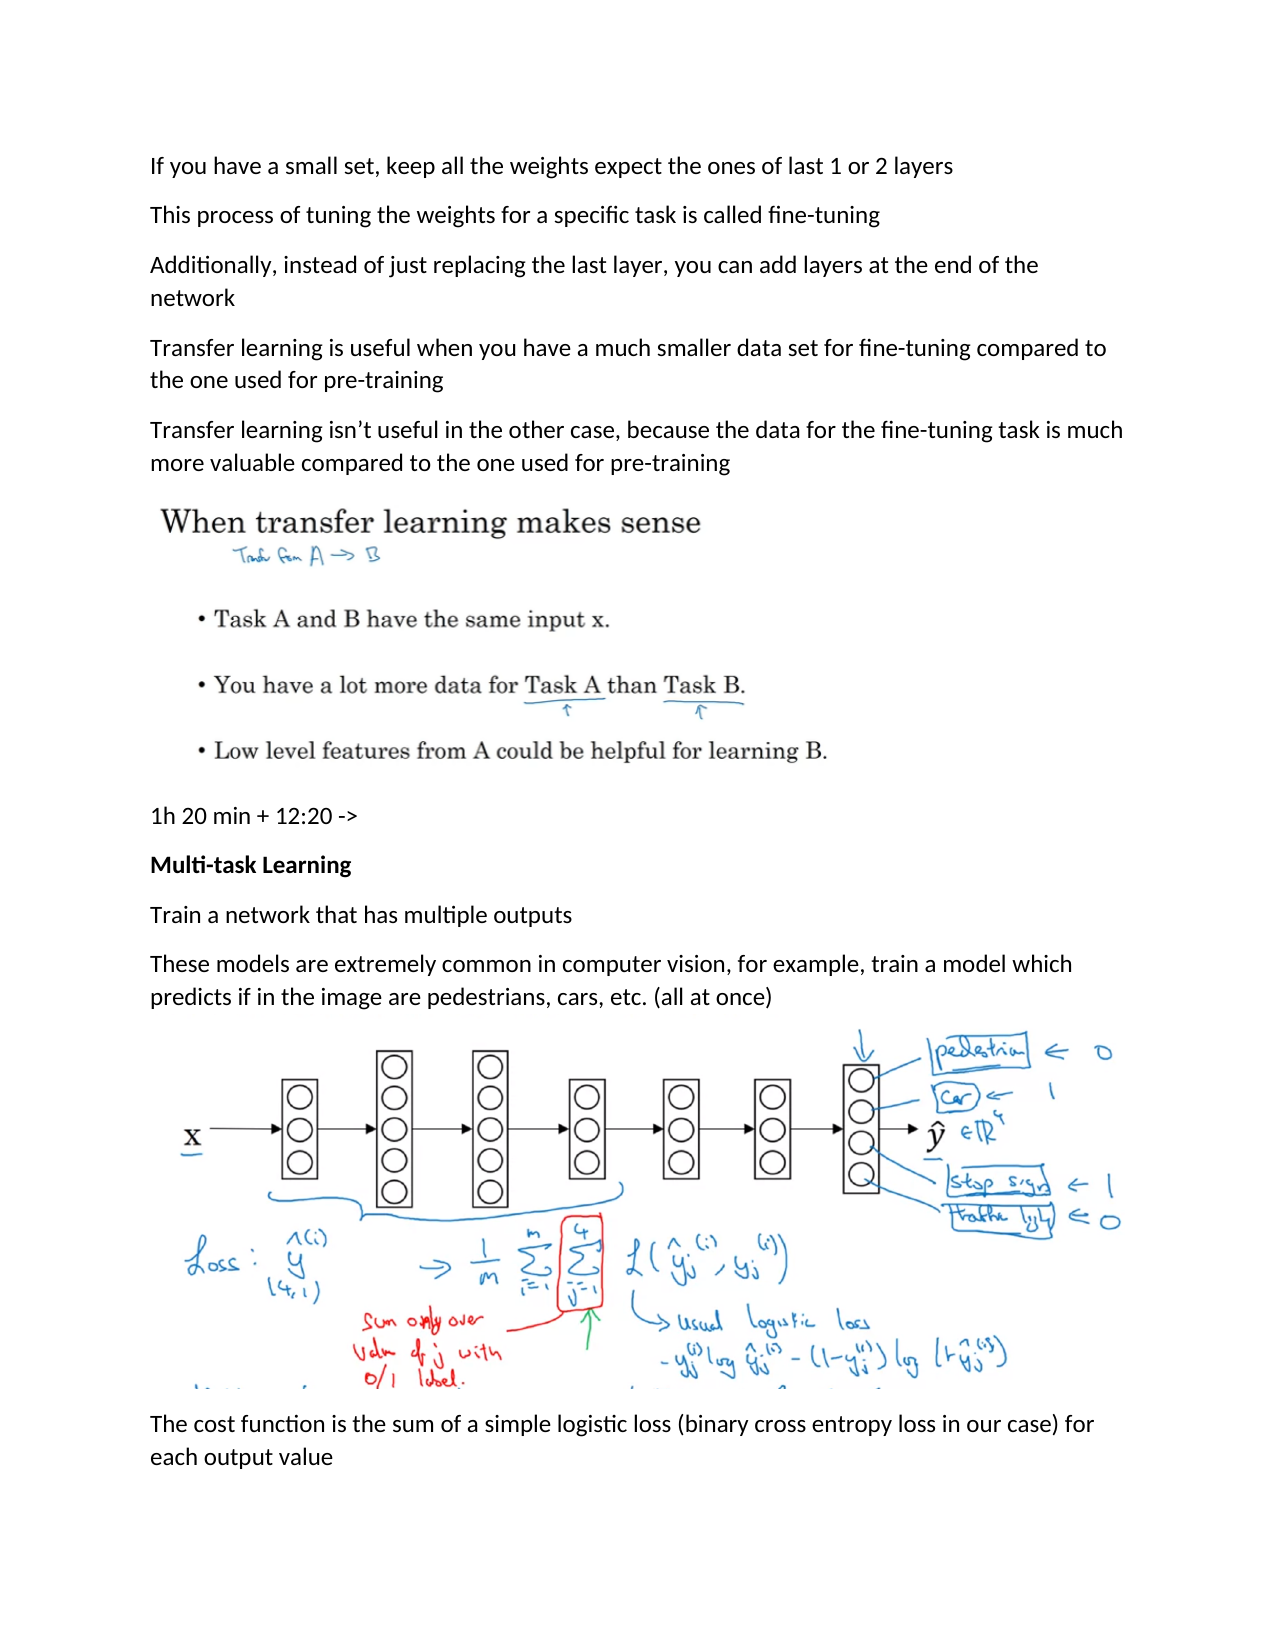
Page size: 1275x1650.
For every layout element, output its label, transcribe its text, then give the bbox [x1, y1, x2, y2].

picture [150, 496, 842, 781]
text Transfer learning is useful when you have a much smaller data set for fine-tuning compared to the one used for pre-training [150, 332, 1125, 395]
text This process of tuning the weights for a specific task is called fine-tuning [150, 199, 1125, 230]
text Multi-task Learning [150, 849, 1125, 880]
text 1h 20 min + 12:20 -> [150, 800, 1125, 830]
text Additionally, instead of just replacing the last layer, you can add layers at the end of the network [150, 249, 1125, 313]
text If you have a small set, keep all the weights expect the ones of last 1 or 2 layers [150, 150, 1125, 181]
text Transfer learning isn’t useful in the other case, because the data for the fine-tuning task is much more valuable compared to the one used for pre-training [150, 414, 1125, 478]
picture [150, 1014, 1125, 1389]
text Train a network that has multiple outputs [150, 899, 1125, 929]
text The cost function is the sum of a simple logistic loss (binary cross entropy loss in our case) for each output value [150, 1408, 1125, 1471]
text These models are extremely common in computer vision, for example, train a model which predicts if in the image are pedestrians, cars, etc. (all at once) [150, 948, 1125, 1014]
